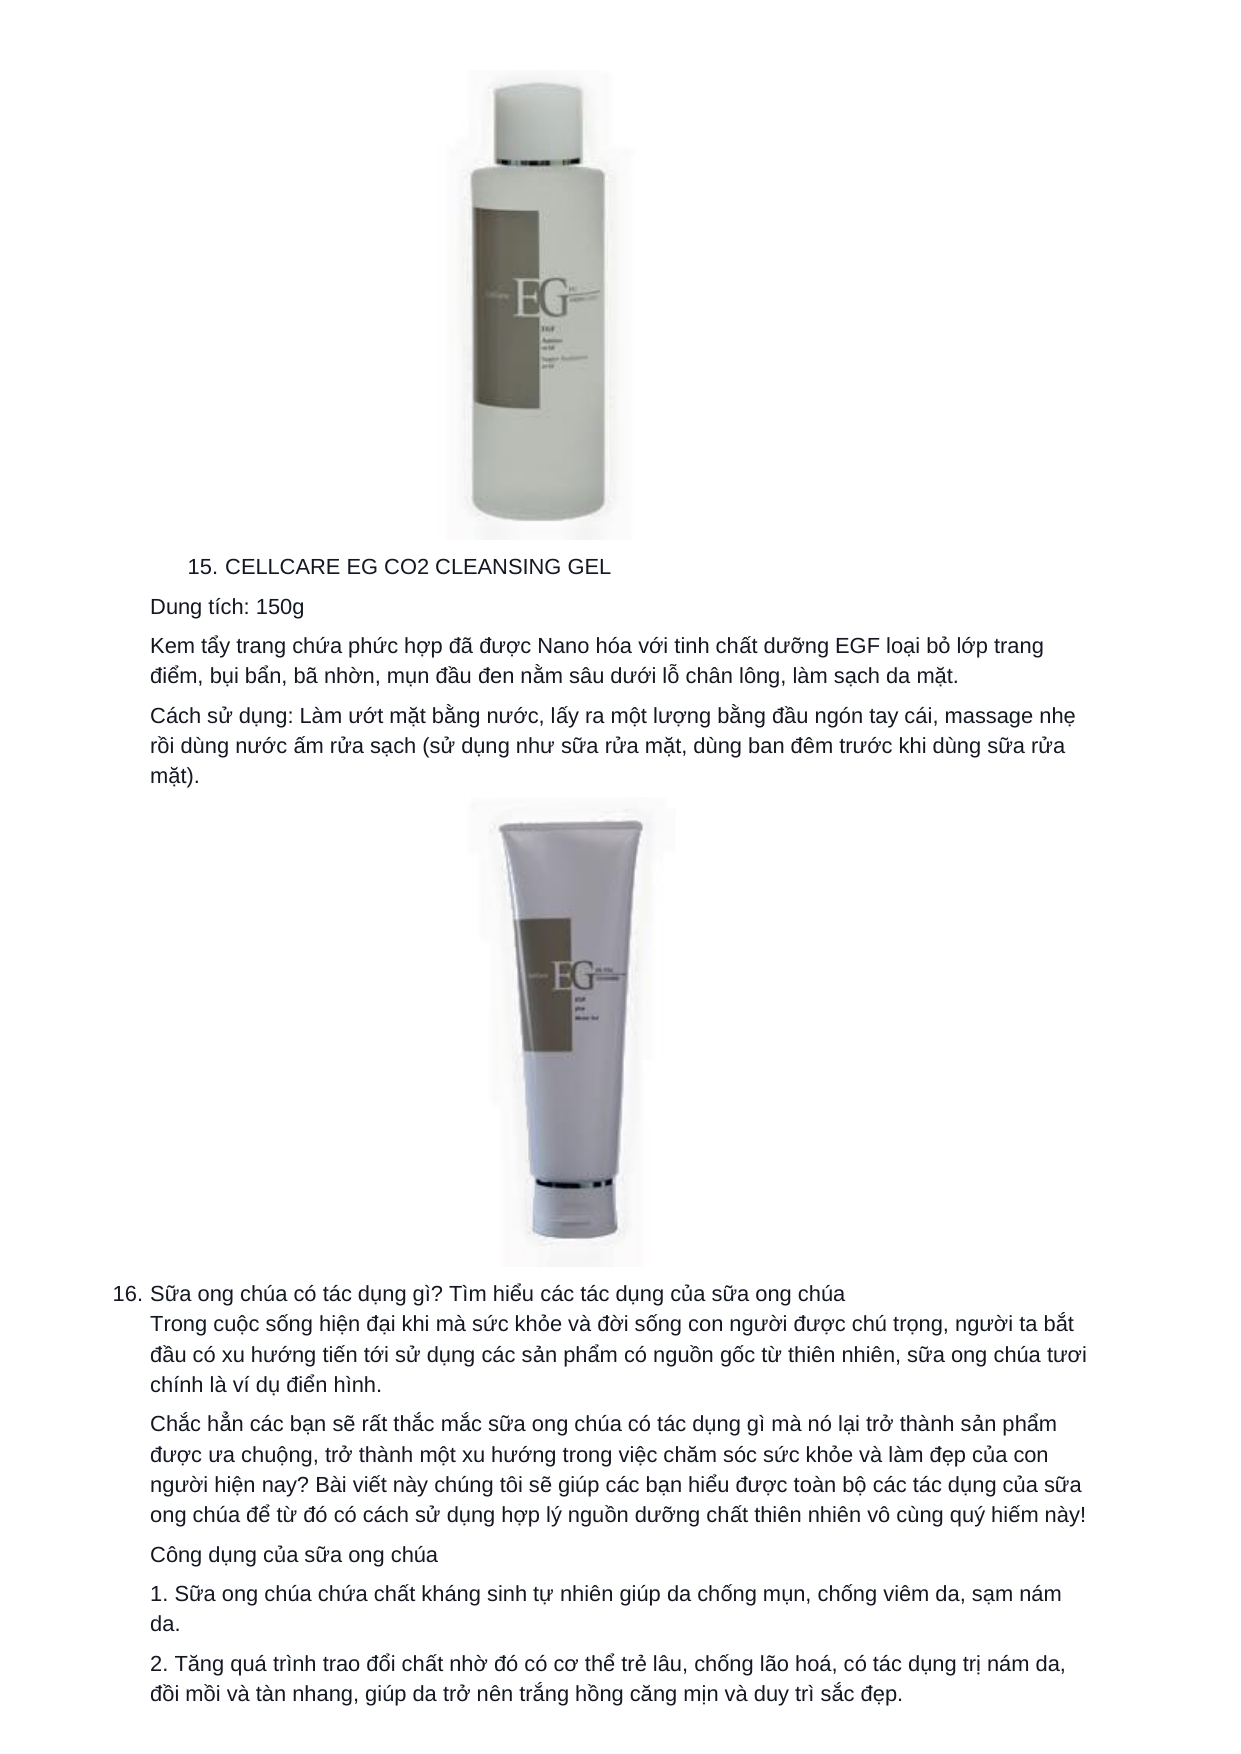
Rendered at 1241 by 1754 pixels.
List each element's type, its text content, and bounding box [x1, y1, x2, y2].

text Chắc hẳn các bạn sẽ rất thắc mắc sữa ong chúa có tác dụng gì mà nó lại trở thành sản phẩm được ưa chuộng, trở thành một xu hướng trong việc chăm sóc sức khỏe và làm đẹp của con người hiện nay? Bài viết này chúng tôi sẽ giúp các bạn hiểu được toàn bộ các tác dụng của sữa ong chúa để từ đó có cách sử dụng hợp lý nguồn dưỡng chất thiên nhiên vô cùng quý hiếm này! [150, 1406, 1090, 1527]
list CELLCARE EG CO2 CLEANSING GEL [187, 549, 1090, 579]
text Cách sử dụng: Làm ướt mặt bằng nước, lấy ra một lượng bằng đầu ngón tay cái, massage nhẹ rồi dùng nước ấm rửa sạch (sử dụng như sữa rửa mặt, dùng ban đêm trước khi dùng sữa rửa mặt). [150, 698, 1090, 788]
text 2. Tăng quá trình trao đổi chất nhờ đó có cơ thể trẻ lâu, chống lão hoá, có tác dụng trị nám da, đồi mồi và tàn nhang, giúp da trở nên trắng hồng căng mịn và duy trì sắc đẹp. [150, 1646, 1090, 1706]
text Kem tẩy trang chứa phức hợp đã được Nano hóa với tinh chất dưỡng EGF loại bỏ lớp trang điểm, bụi bẩn, bã nhờn, mụn đầu đen nằm sâu dưới lỗ chân lông, làm sạch da mặt. [150, 628, 1090, 688]
text Công dụng của sữa ong chúa [150, 1536, 1090, 1567]
text Dung tích: 150g [150, 588, 1090, 619]
list Sữa ong chúa có tác dụng gì? Tìm hiểu các tác dụng của sữa ong chúa Trong cuộc sống hiện đại khi mà sức khỏe và đời sống con người được chú trọng, người ta bắt đầu có xu hướng tiến tới sử dụng các sản phẩm có nguồn gốc từ thiên nhiên, sữa ong chúa tươi chính là ví dụ điển hình. [112, 1276, 1090, 1397]
picture [150, 797, 939, 1267]
picture [150, 70, 939, 540]
text 1. Sữa ong chúa chứa chất kháng sinh tự nhiên giúp da chống mụn, chống viêm da, sạm nám da. [150, 1576, 1090, 1636]
